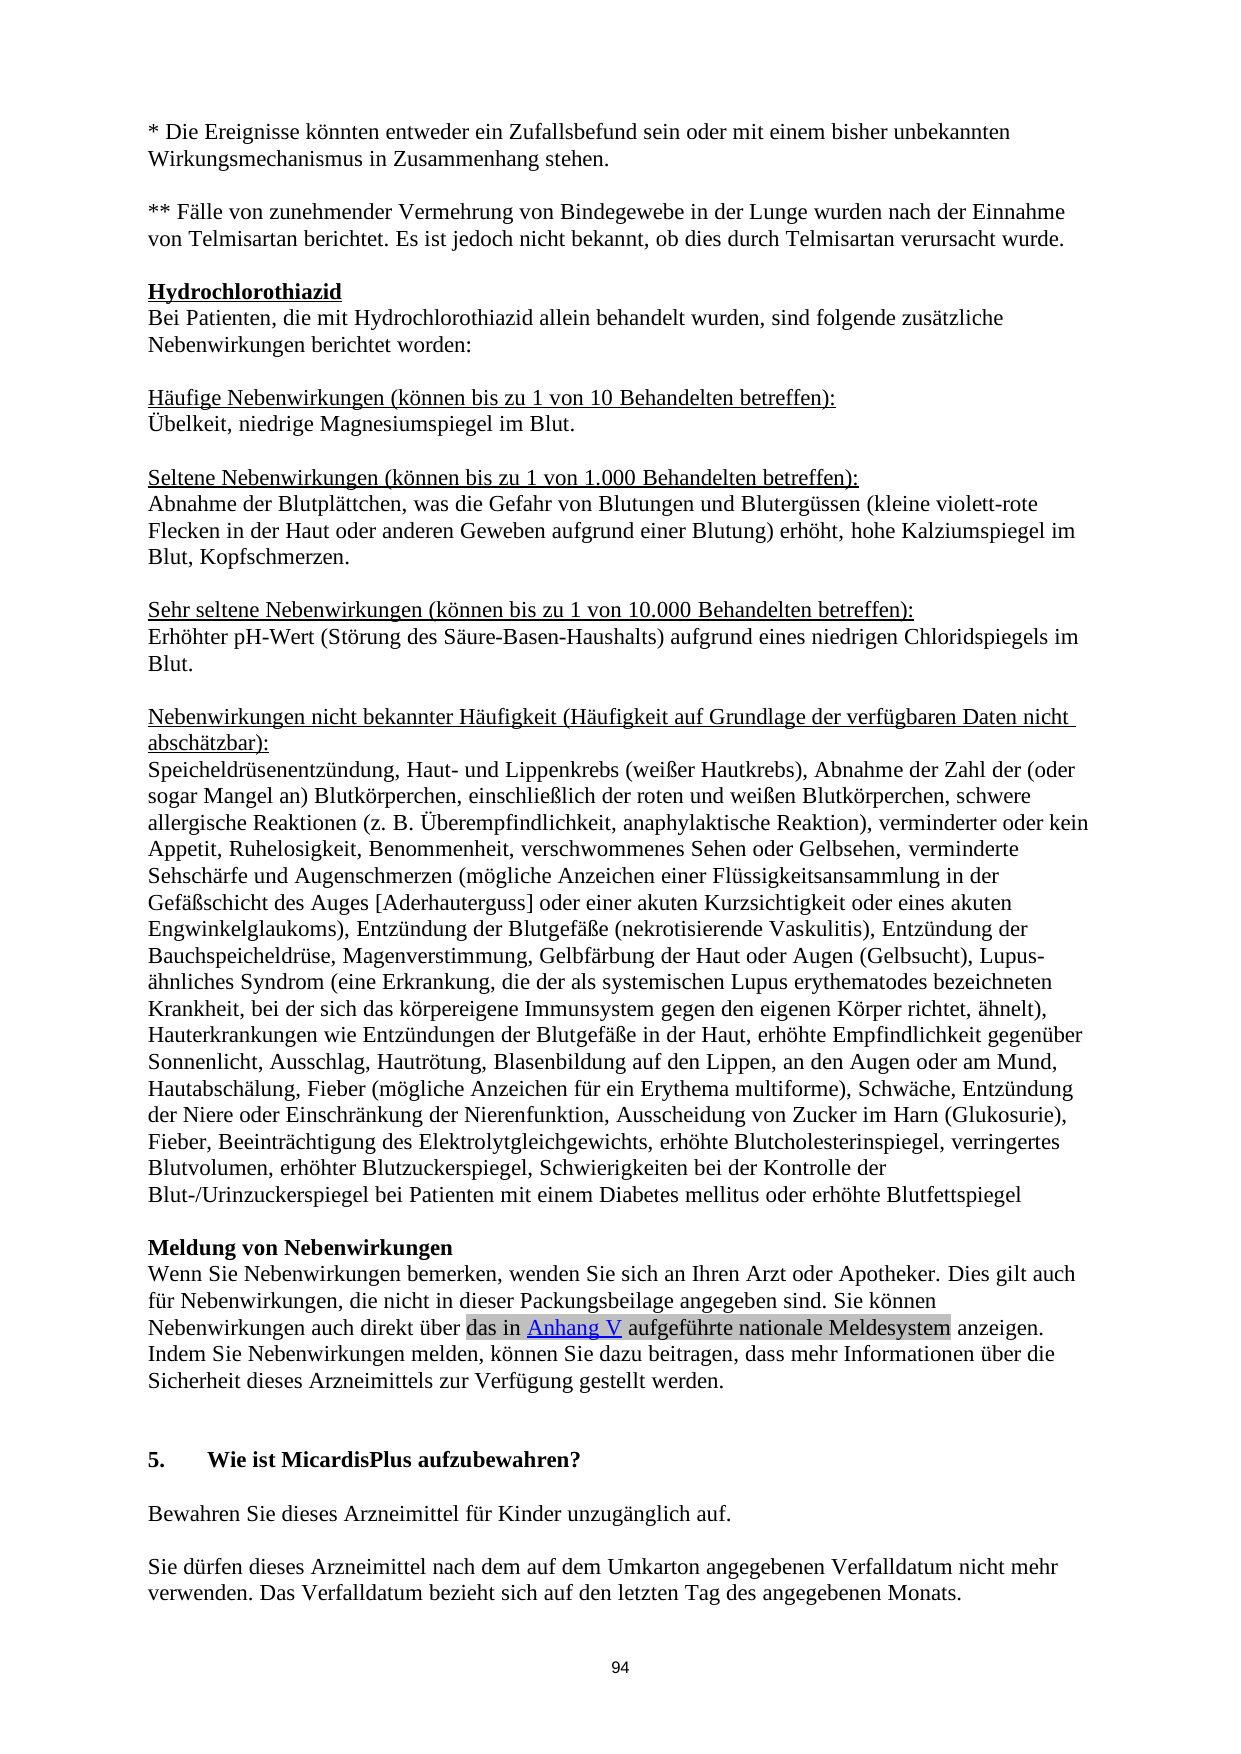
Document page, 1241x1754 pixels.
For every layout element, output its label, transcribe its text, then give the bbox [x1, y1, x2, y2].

text * Die Ereignisse könnten entweder ein Zufallsbefund sein oder mit einem bisher unbekannten Wirkungsmechanismus in Zusammenhang stehen. [148, 118, 1092, 171]
text Sie dürfen dieses Arzneimittel nach dem auf dem Umkarton angegebenen Verfalldatum nicht mehr verwenden. Das Verfalldatum bezieht sich auf den letzten Tag des angegebenen Monats. [148, 1552, 1092, 1606]
text Häufige Nebenwirkungen (können bis zu 1 von 10 Behandelten betreffen): [148, 384, 1092, 410]
text Seltene Nebenwirkungen (können bis zu 1 von 1.000 Behandelten betreffen): [148, 463, 1092, 490]
text Übelkeit, niedrige Magnesiumspiegel im Blut. [148, 410, 1092, 437]
text Bewahren Sie dieses Arzneimittel für Kinder unzugänglich auf. [148, 1499, 1093, 1526]
text Abnahme der Blutplättchen, was die Gefahr von Blutungen und Blutergüssen (kleine violett-rote Flecken in der Haut oder anderen Geweben aufgrund einer Blutung) erhöht, hohe Kalziumspiegel im Blut, Kopfschmerzen. [148, 490, 1092, 570]
text ** Fälle von zunehmender Vermehrung von Bindegewebe in der Lunge wurden nach der Einnahme von Telmisartan berichtet. Es ist jedoch nicht bekannt, ob dies durch Telmisartan verursacht wurde. [148, 198, 1092, 251]
text Nebenwirkungen nicht bekannter Häufigkeit (Häufigkeit auf Grundlage der verfügbaren Daten nicht abschätzbar): [148, 702, 1092, 756]
text Sehr seltene Nebenwirkungen (können bis zu 1 von 10.000 Behandelten betreffen): [148, 596, 1092, 623]
list Meldung von Nebenwirkungen [148, 1234, 1092, 1260]
text Erhöhter pH-Wert (Störung des Säure-Basen-Haushalts) aufgrund eines niedrigen Chloridspiegels im Blut. [148, 623, 1092, 676]
text Hydrochlorothiazid [148, 277, 1092, 304]
text Speicheldrüsenentzündung, Haut- und Lippenkrebs (weißer Hautkrebs), Abnahme der Zahl der (oder sogar Mangel an) Blutkörperchen, einschließlich der roten und weißen Blutkörperchen, schwere allergische Reaktionen (z. B. Überempfindlichkeit, anaphylaktische Reaktion), verminderter oder kein Appetit, Ruhelosigkeit, Benommenheit, verschwommenes Sehen oder Gelbsehen, verminderte Sehschärfe und Augenschmerzen (mögliche Anzeichen einer Flüssigkeitsansammlung in der Gefäßschicht des Auges [Aderhauterguss] oder einer akuten Kurzsichtigkeit oder eines akuten Engwinkelglaukoms), Entzündung der Blutgefäße (nekrotisierende Vaskulitis), Entzündung der Bauchspeicheldrüse, Magenverstimmung, Gelbfärbung der Haut oder Augen (Gelbsucht), Lupus-ähnliches Syndrom (eine Erkrankung, die der als systemischen Lupus erythematodes bezeichneten Krankheit, bei der sich das körpereigene Immunsystem gegen den eigenen Körper richtet, ähnelt), Hauterkrankungen wie Entzündungen der Blutgefäße in der Haut, erhöhte Empfindlichkeit gegenüber Sonnenlicht, Ausschlag, Hautrötung, Blasenbildung auf den Lippen, an den Augen oder am Mund, Hautabschälung, Fieber (mögliche Anzeichen für ein Erythema multiforme), Schwäche, Entzündung der Niere oder Einschränkung der Nierenfunktion, Ausscheidung von Zucker im Harn (Glukosurie), Fieber, Beeinträchtigung des Elektrolytgleichgewichts, erhöhte Blutcholesterinspiegel, verringertes Blutvolumen, erhöhter Blutzuckerspiegel, Schwierigkeiten bei der Kontrolle der Blut-/Urinzuckerspiegel bei Patienten mit einem Diabetes mellitus oder erhöhte Blutfettspiegel [148, 756, 1092, 1207]
list Wenn Sie Nebenwirkungen bemerken, wenden Sie sich an Ihren Arzt oder Apotheker. Dies gilt auch für Nebenwirkungen, die nicht in dieser Packungsbeilage angegeben sind. Sie können Nebenwirkungen auch direkt über das in Anhang V aufgeführte nationale Meldesystem anzeigen. Indem Sie Nebenwirkungen melden, können Sie dazu beitragen, dass mehr Informationen über die Sicherheit dieses Arzneimittels zur Verfügung gestellt werden. [148, 1260, 1092, 1393]
text Bei Patienten, die mit Hydrochlorothiazid allein behandelt wurden, sind folgende zusätzliche Nebenwirkungen berichtet worden: [148, 304, 1092, 357]
text 5. Wie ist MicardisPlus aufzubewahren? [148, 1446, 1093, 1473]
